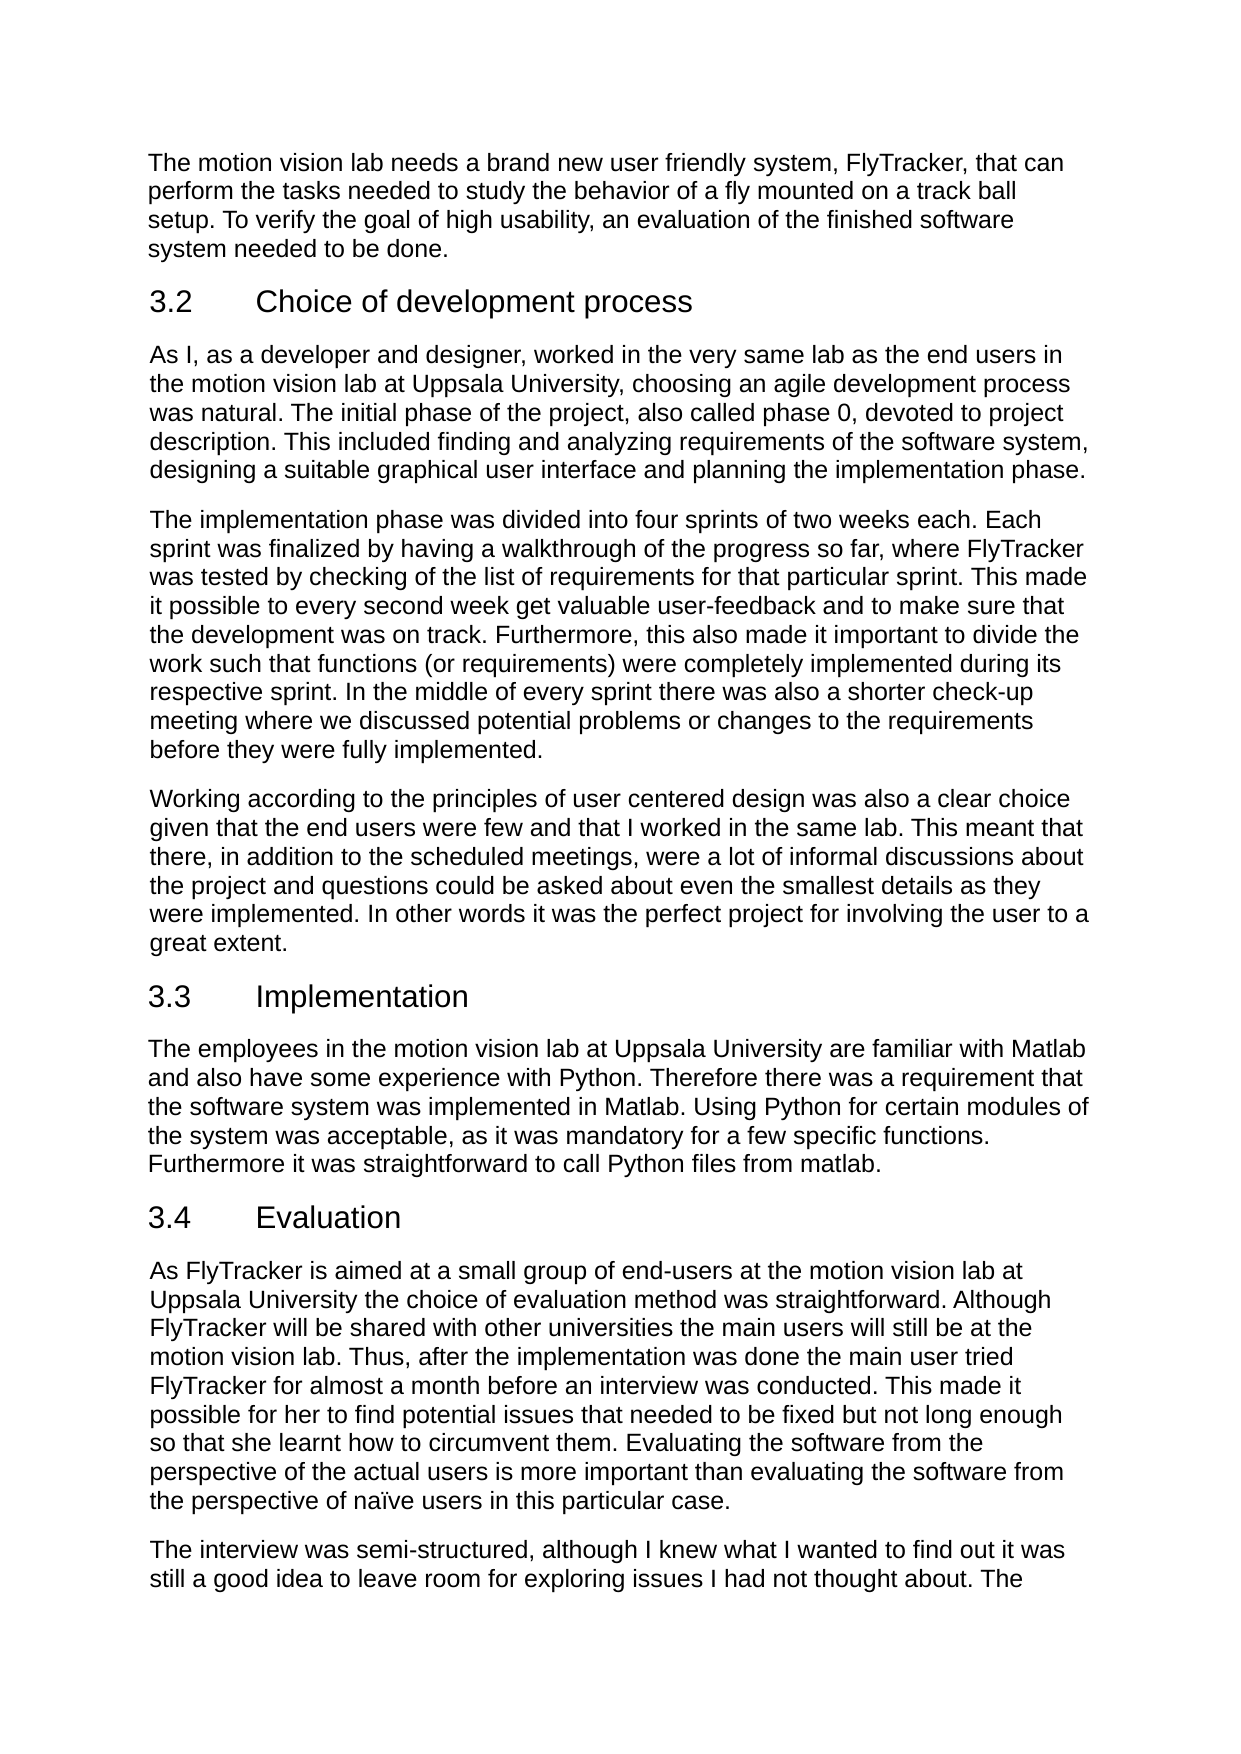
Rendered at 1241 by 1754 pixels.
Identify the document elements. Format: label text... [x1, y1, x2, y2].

list Implementation [148, 978, 1093, 1014]
text Working according to the principles of user centered design was also a clear choice given that the end users were few and that I worked in the same lab. This meant that there, in addition to the scheduled meetings, were a lot of informal discussions about the project and questions could be asked about even the smallest details as they were implemented. In other words it was the perfect project for involving the user to a great extent. [149, 784, 1093, 957]
text The implementation phase was divided into four sprints of two weeks each. Each sprint was finalized by having a walkthrough of the progress so far, where FlyTracker was tested by checking of the list of requirements for that particular sprint. This made it possible to every second week get valuable user-feedback and to make sure that the development was on track. Furthermore, this also made it important to divide the work such that functions (or requirements) were completely implemented during its respective sprint. In the middle of every sprint there was also a shorter check-up meeting where we discussed potential problems or changes to the requirements before they were fully implemented. [149, 505, 1093, 763]
text The employees in the motion vision lab at Uppsala University are familiar with Matlab and also have some experience with Python. Therefore there was a requirement that the software system was implemented in Matlab. Using Python for certain modules of the system was acceptable, as it was mandatory for a few specific functions. Furthermore it was straightforward to call Python files from matlab. [148, 1034, 1093, 1178]
text The motion vision lab needs a brand new user friendly system, FlyTracker, that can perform the tasks needed to study the behavior of a fly mounted on a track ball setup. To verify the goal of high usability, an evaluation of the finished software system needed to be done. [148, 148, 1093, 263]
text As I, as a developer and designer, worked in the very same lab as the end users in the motion vision lab at Uppsala University, choosing an agile development process was natural. The initial phase of the project, also called phase 0, devoted to project description. This included finding and analyzing requirements of the software system, designing a suitable graphical user interface and planning the implementation phase. [149, 340, 1093, 484]
list Evaluation [148, 1199, 1093, 1235]
text As FlyTracker is aimed at a small group of end-users at the motion vision lab at Uppsala University the choice of evaluation method was straightforward. Although FlyTracker will be shared with other universities the main users will still be at the motion vision lab. Thus, after the implementation was done the main user tried FlyTracker for almost a month before an interview was conducted. This made it possible for her to find potential issues that needed to be fixed but not long enough so that she learnt how to circumvent them. Evaluating the software from the perspective of the actual users is more important than evaluating the software from the perspective of naïve users in this particular case. [149, 1256, 1093, 1514]
list Choice of development process [149, 283, 1093, 319]
